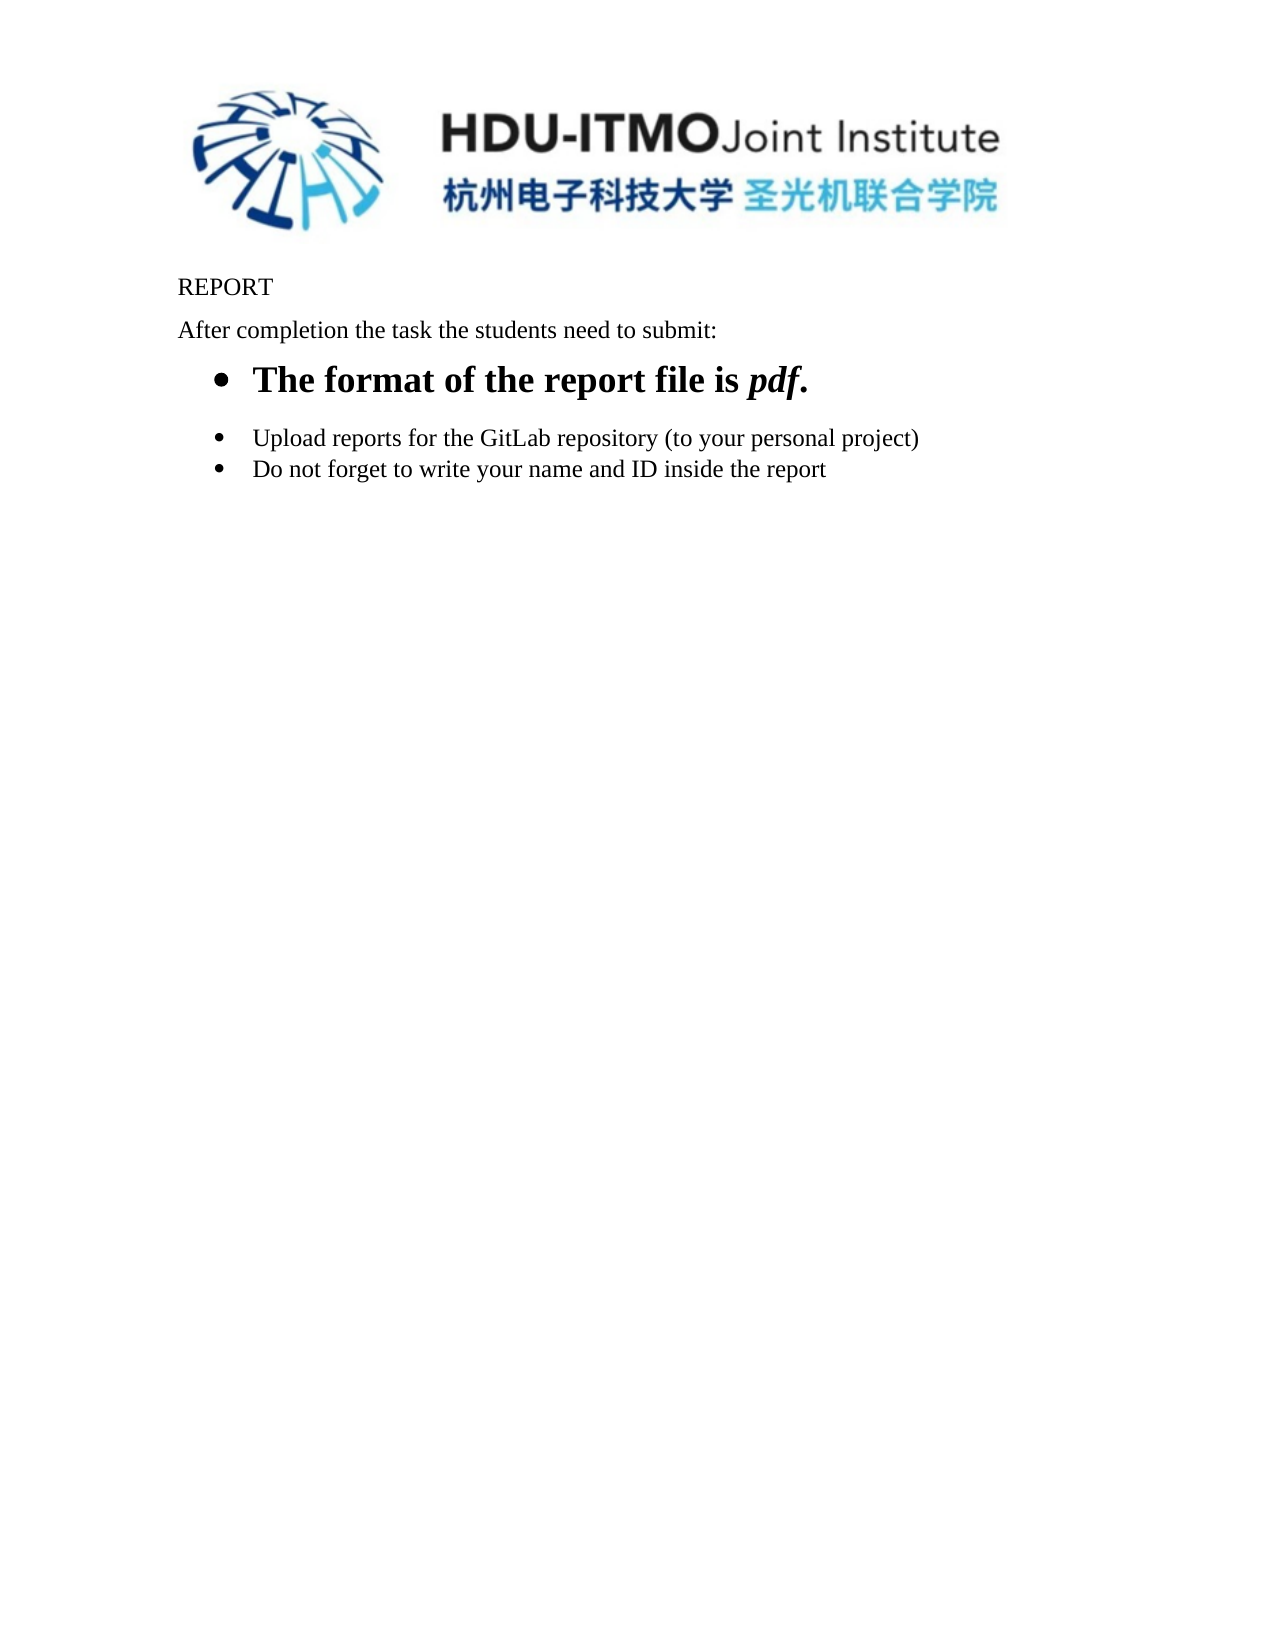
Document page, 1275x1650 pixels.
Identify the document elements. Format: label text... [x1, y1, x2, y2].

picture [177, 73, 1016, 244]
text REPORT [177, 272, 1186, 300]
list Upload reports for the GitLab repository (to your personal project) [215, 423, 1186, 451]
list The format of the report file is pdf. [215, 358, 1186, 401]
text After completion the task the students need to submit: [177, 315, 1186, 343]
list Do not forget to write your name and ID inside the report [215, 454, 1186, 482]
